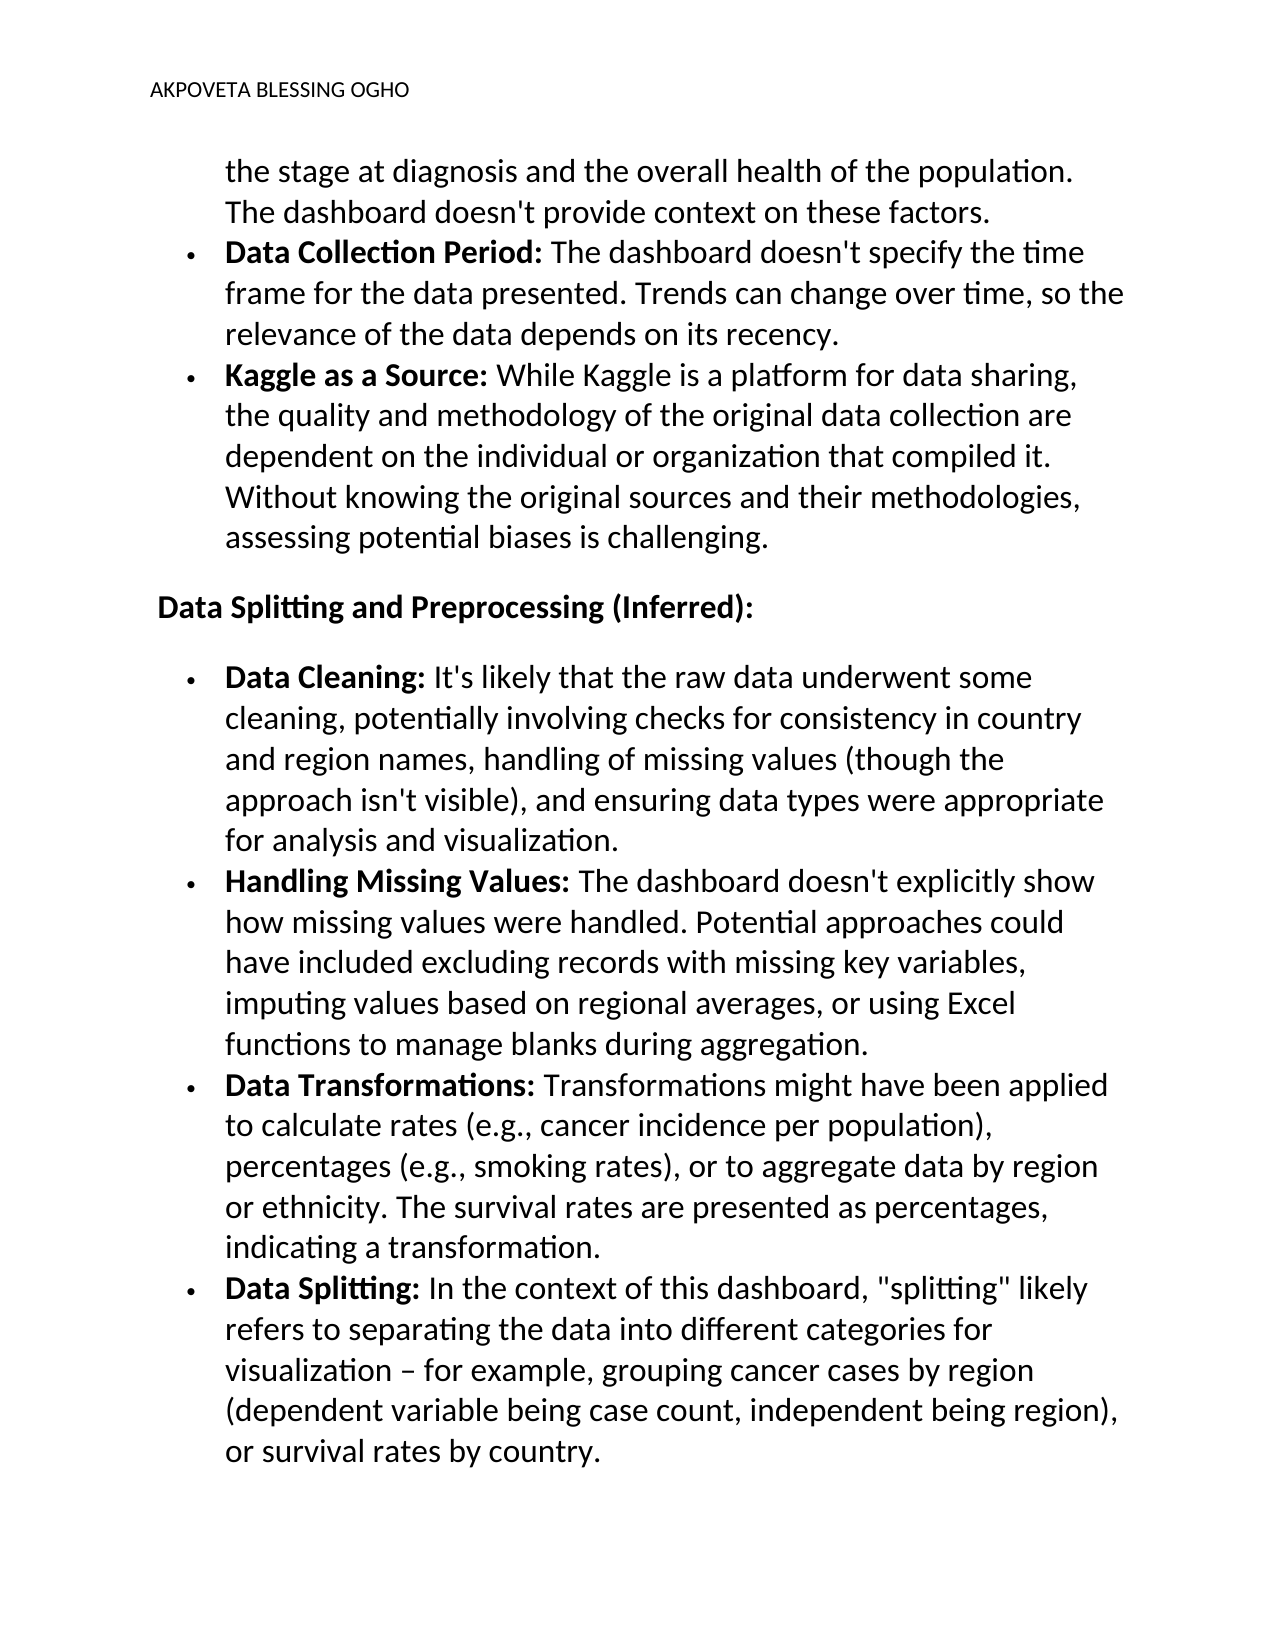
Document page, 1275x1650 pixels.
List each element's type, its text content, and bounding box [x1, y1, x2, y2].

list Kaggle as a Source: While Kaggle is a platform for data sharing, the quality and methodology of the original data collection are dependent on the individual or organization that compiled it. Without knowing the original sources and their methodologies, assessing potential biases is challenging. [187, 354, 1125, 557]
list Data Collection Period: The dashboard doesn't specify the time frame for the data presented. Trends can change over time, so the relevance of the data depends on its recency. [187, 231, 1125, 354]
list Data Cleaning: It's likely that the raw data underwent some cleaning, potentially involving checks for consistency in country and region names, handling of missing values (though the approach isn't visible), and ensuring data types were appropriate for analysis and visualization. [187, 656, 1125, 860]
list Data Transformations: Transformations might have been applied to calculate rates (e.g., cancer incidence per population), percentages (e.g., smoking rates), or to aggregate data by region or ethnicity. The survival rates are presented as percentages, indicating a transformation. [187, 1064, 1125, 1267]
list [187, 150, 1125, 231]
text Data Splitting and Preprocessing (Inferred): [150, 586, 1125, 627]
list Data Splitting: In the context of this dashboard, "splitting" likely refers to separating the data into different categories for visualization – for example, grouping cancer cases by region (dependent variable being case count, independent being region), or survival rates by country. [187, 1267, 1125, 1471]
list Handling Missing Values: The dashboard doesn't explicitly show how missing values were handled. Potential approaches could have included excluding records with missing key variables, imputing values based on regional averages, or using Excel functions to manage blanks during aggregation. [187, 860, 1125, 1064]
